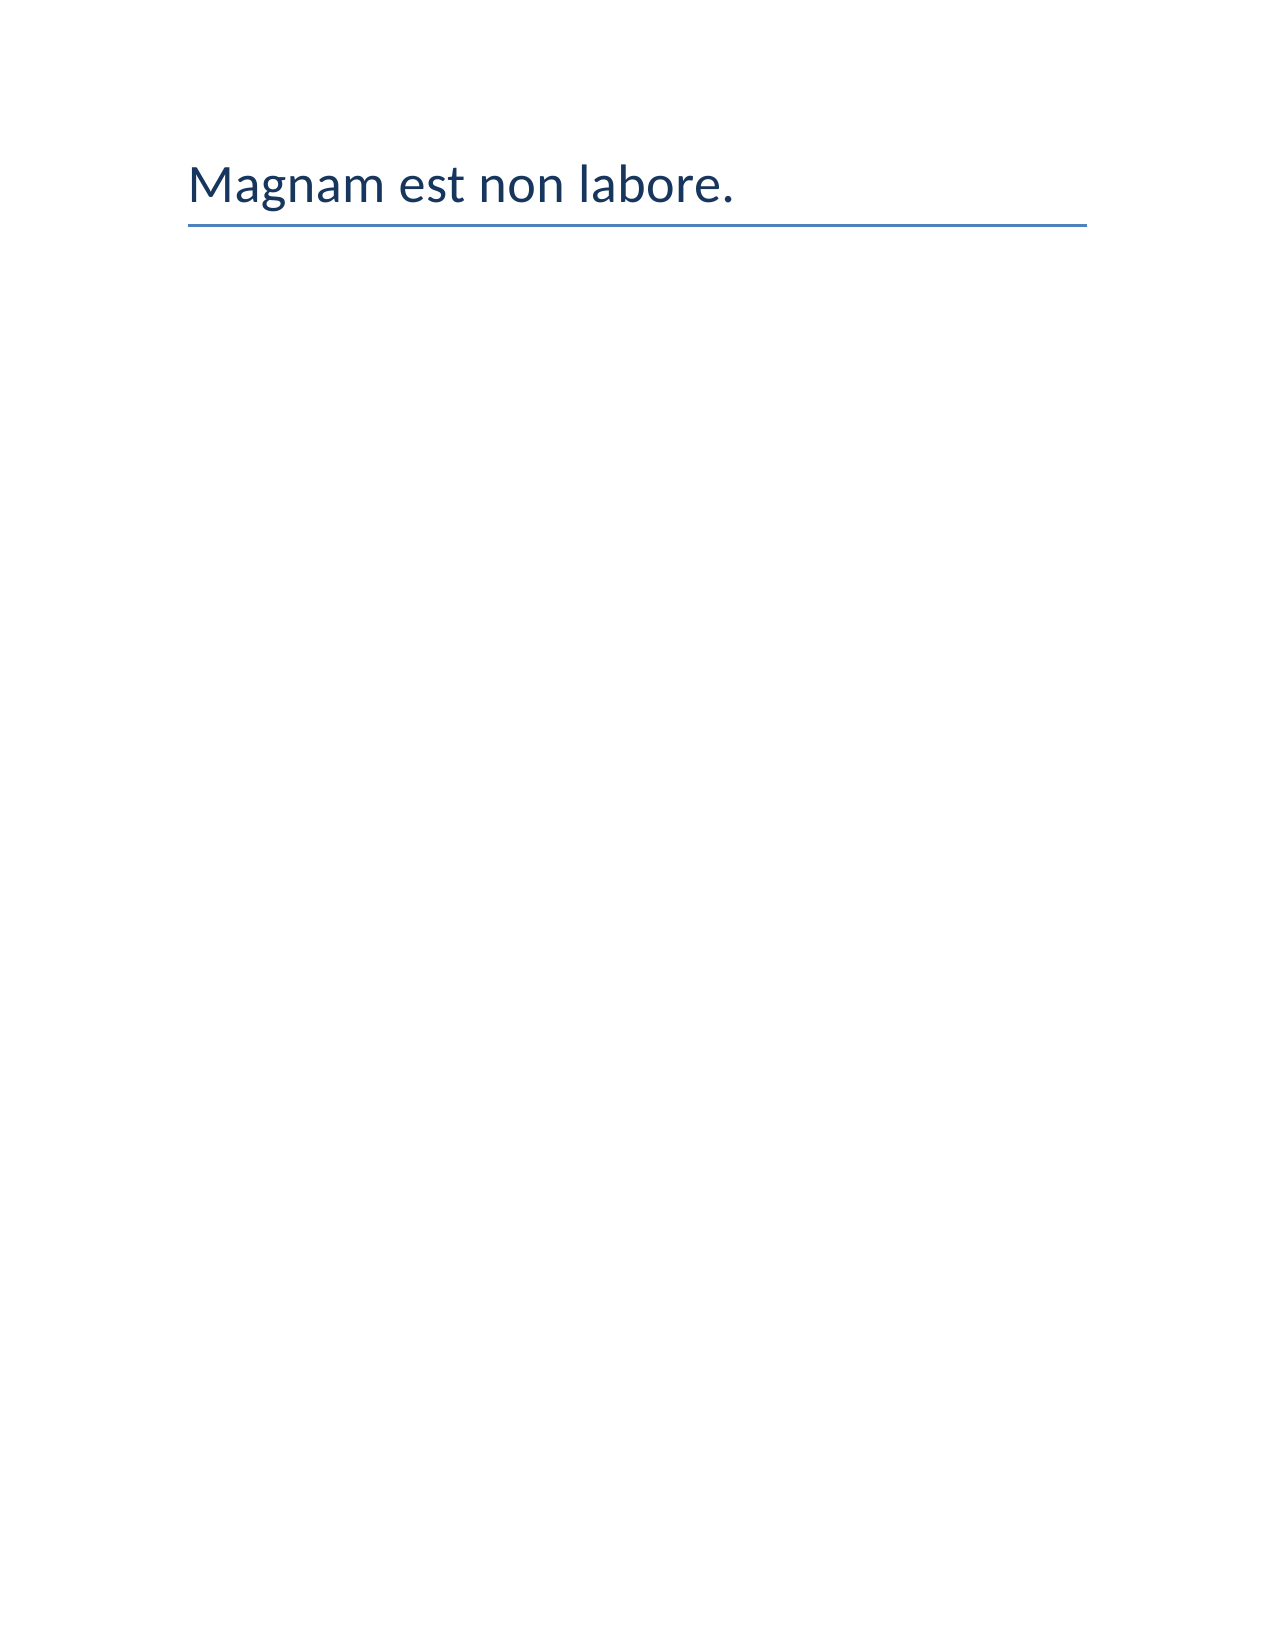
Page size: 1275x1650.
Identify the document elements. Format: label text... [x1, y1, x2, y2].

title Magnam est non labore. [187, 150, 1087, 227]
